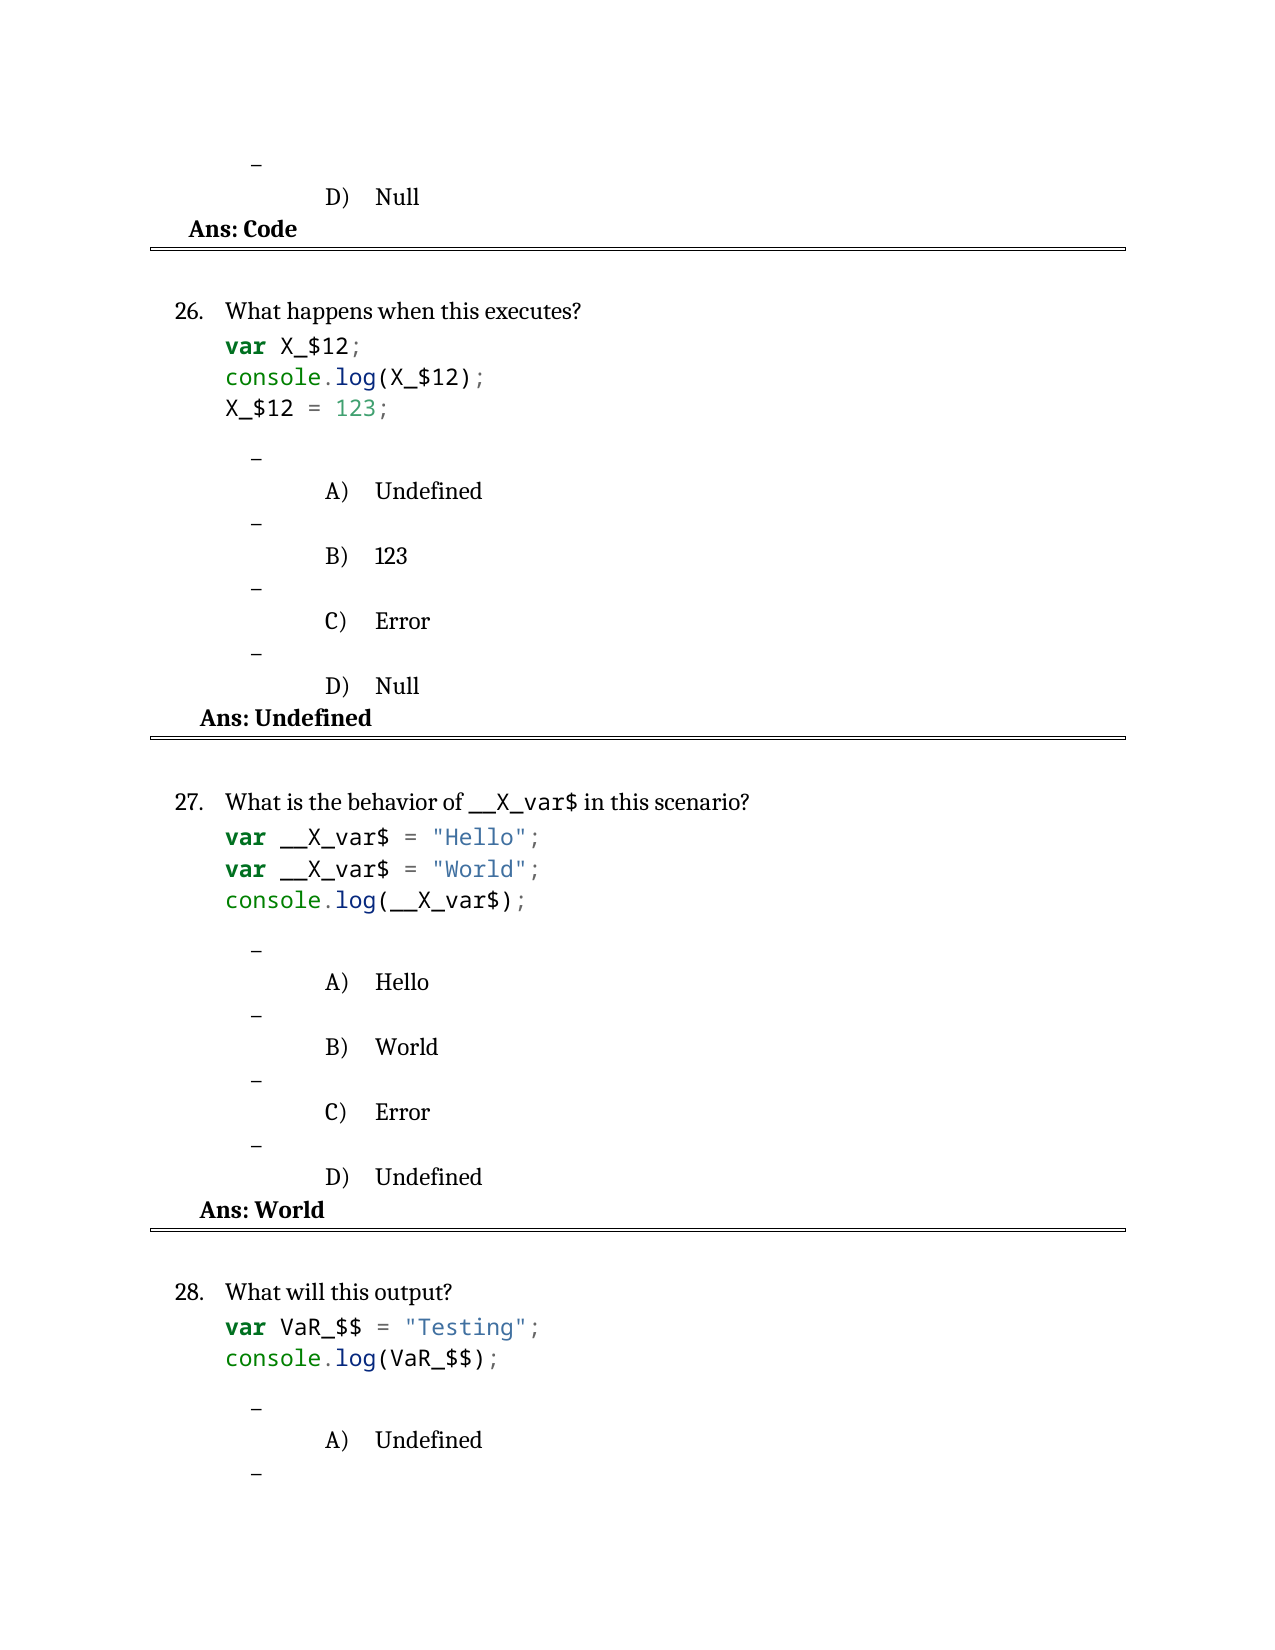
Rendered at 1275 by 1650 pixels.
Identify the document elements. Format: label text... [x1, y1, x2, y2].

text Ans: Undefined [150, 704, 1125, 733]
list Null [325, 182, 1125, 211]
list var __X_var$ = "Hello"; var __X_var$ = "World"; console.log(__X_var$); [175, 821, 1125, 915]
list Hello [325, 968, 1125, 997]
list What will this output? [175, 1278, 1125, 1307]
text Ans: Code [150, 215, 1125, 244]
list Undefined [325, 477, 1125, 505]
list What is the behavior of __X_var$ in this scenario? [175, 786, 1125, 817]
list var X_$12; console.log(X_$12); X_$12 = 123; [175, 329, 1125, 423]
list Undefined [325, 1426, 1125, 1455]
list World [325, 1033, 1125, 1062]
list var VaR_$$ = "Testing"; console.log(VaR_$$); [175, 1310, 1125, 1373]
text Ans: World [150, 1196, 1125, 1224]
list Error [325, 607, 1125, 635]
list Undefined [325, 1163, 1125, 1192]
list What happens when this executes? [175, 297, 1125, 326]
list Error [325, 1098, 1125, 1127]
list 123 [325, 542, 1125, 570]
list Null [325, 672, 1125, 700]
